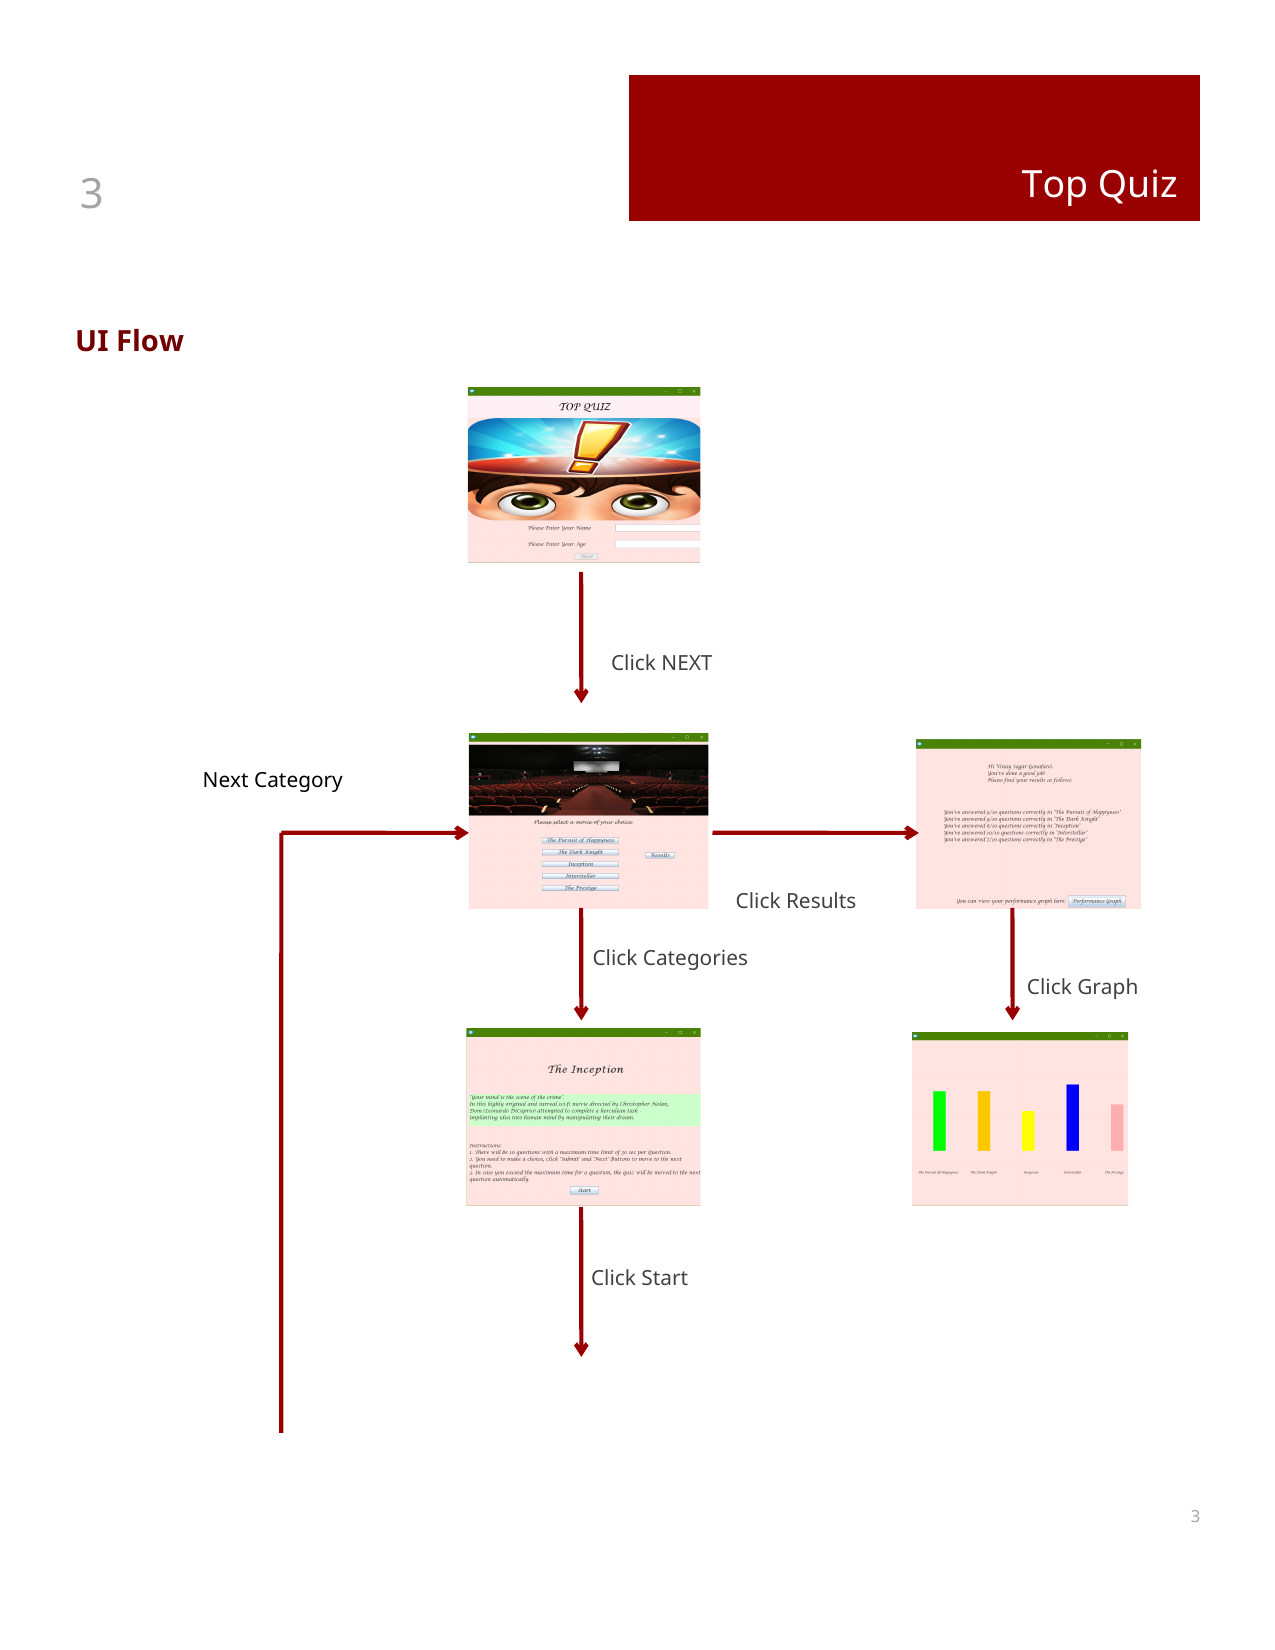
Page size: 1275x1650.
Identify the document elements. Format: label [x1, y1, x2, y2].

picture [912, 1032, 1129, 1206]
picture [468, 733, 709, 909]
picture [916, 739, 1142, 909]
picture [466, 1028, 701, 1206]
picture [467, 387, 701, 563]
